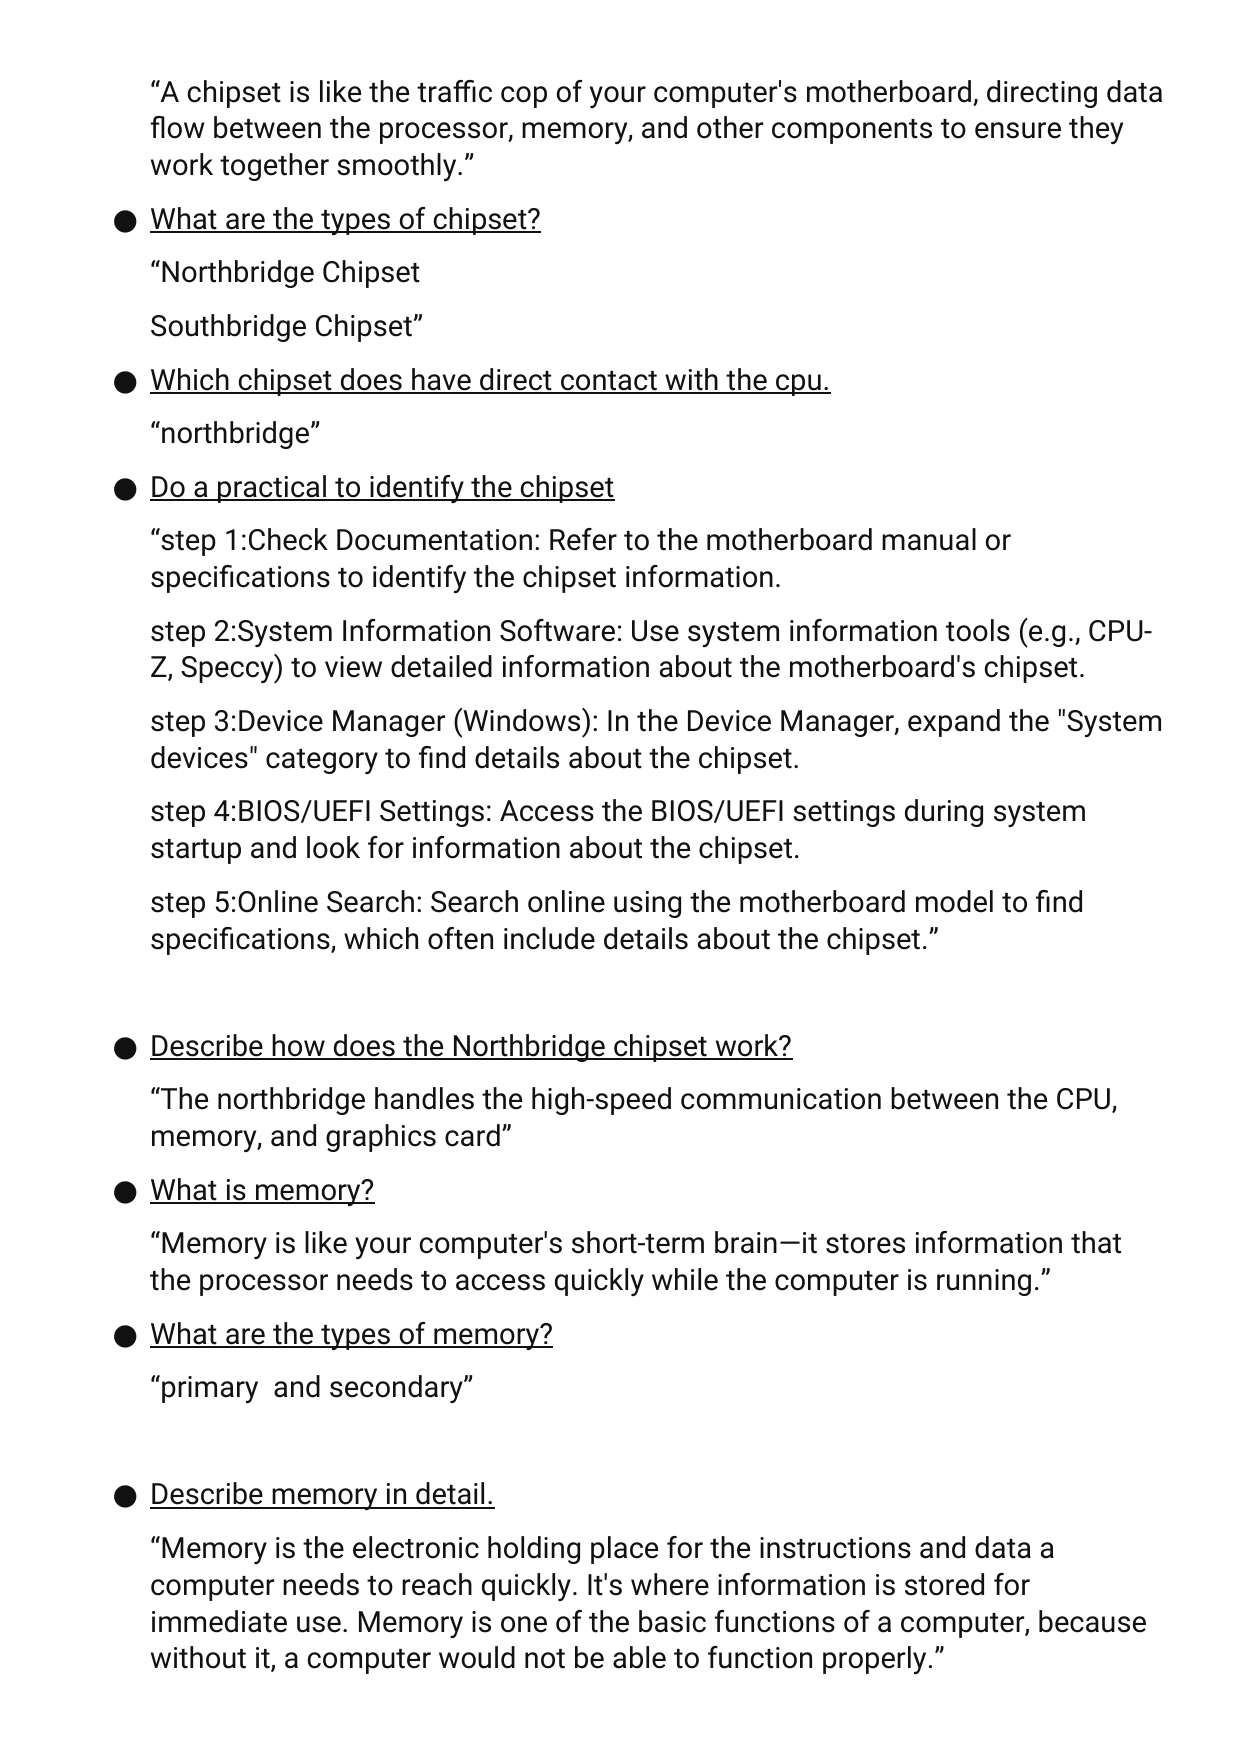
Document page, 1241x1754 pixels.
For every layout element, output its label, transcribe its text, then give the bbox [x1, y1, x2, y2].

text step 3:Device Manager (Windows): In the Device Manager, expand the "System devices" category to find details about the chipset. [150, 704, 1165, 775]
text step 4:BIOS/UEFI Settings: Access the BIOS/UEFI settings during system startup and look for information about the chipset. [150, 795, 1165, 866]
text “Memory is like your computer's short-term brain—it stores information that the processor needs to access quickly while the computer is running.” [150, 1227, 1165, 1298]
text “A chipset is like the traffic cop of your computer's motherboard, directing data flow between the processor, memory, and other components to ensure they work together smoothly.” [150, 75, 1165, 183]
list Describe memory in detail. [112, 1478, 1165, 1512]
text Southbridge Chipset” [150, 309, 1165, 343]
list What are the types of memory? [112, 1317, 1165, 1351]
list What is memory? [112, 1173, 1165, 1207]
list Which chipset does have direct contact with the cpu. [112, 363, 1165, 397]
text “step 1:Check Documentation: Refer to the motherboard manual or specifications to identify the chipset information. [150, 523, 1165, 594]
list What are the types of chipset? [112, 202, 1165, 236]
text step 2:System Information Software: Use system information tools (e.g., CPU-Z, Speccy) to view detailed information about the motherboard's chipset. [150, 614, 1165, 685]
list Do a practical to identify the chipset [112, 470, 1165, 504]
text “northbridge” [150, 416, 1165, 451]
list Describe how does the Northbridge chipset work? [112, 1029, 1165, 1063]
text “Northbridge Chipset [150, 256, 1165, 290]
text step 5:Online Search: Search online using the motherboard model to find specifications, which often include details about the chipset.” [150, 885, 1165, 956]
text “Memory is the electronic holding place for the instructions and data a computer needs to reach quickly. It's where information is stored for immediate use. Memory is one of the basic functions of a computer, because without it, a computer would not be able to function properly.” [150, 1531, 1165, 1676]
text “primary and secondary” [150, 1371, 1165, 1405]
text “The northbridge handles the high-speed communication between the CPU, memory, and graphics card” [150, 1083, 1165, 1154]
